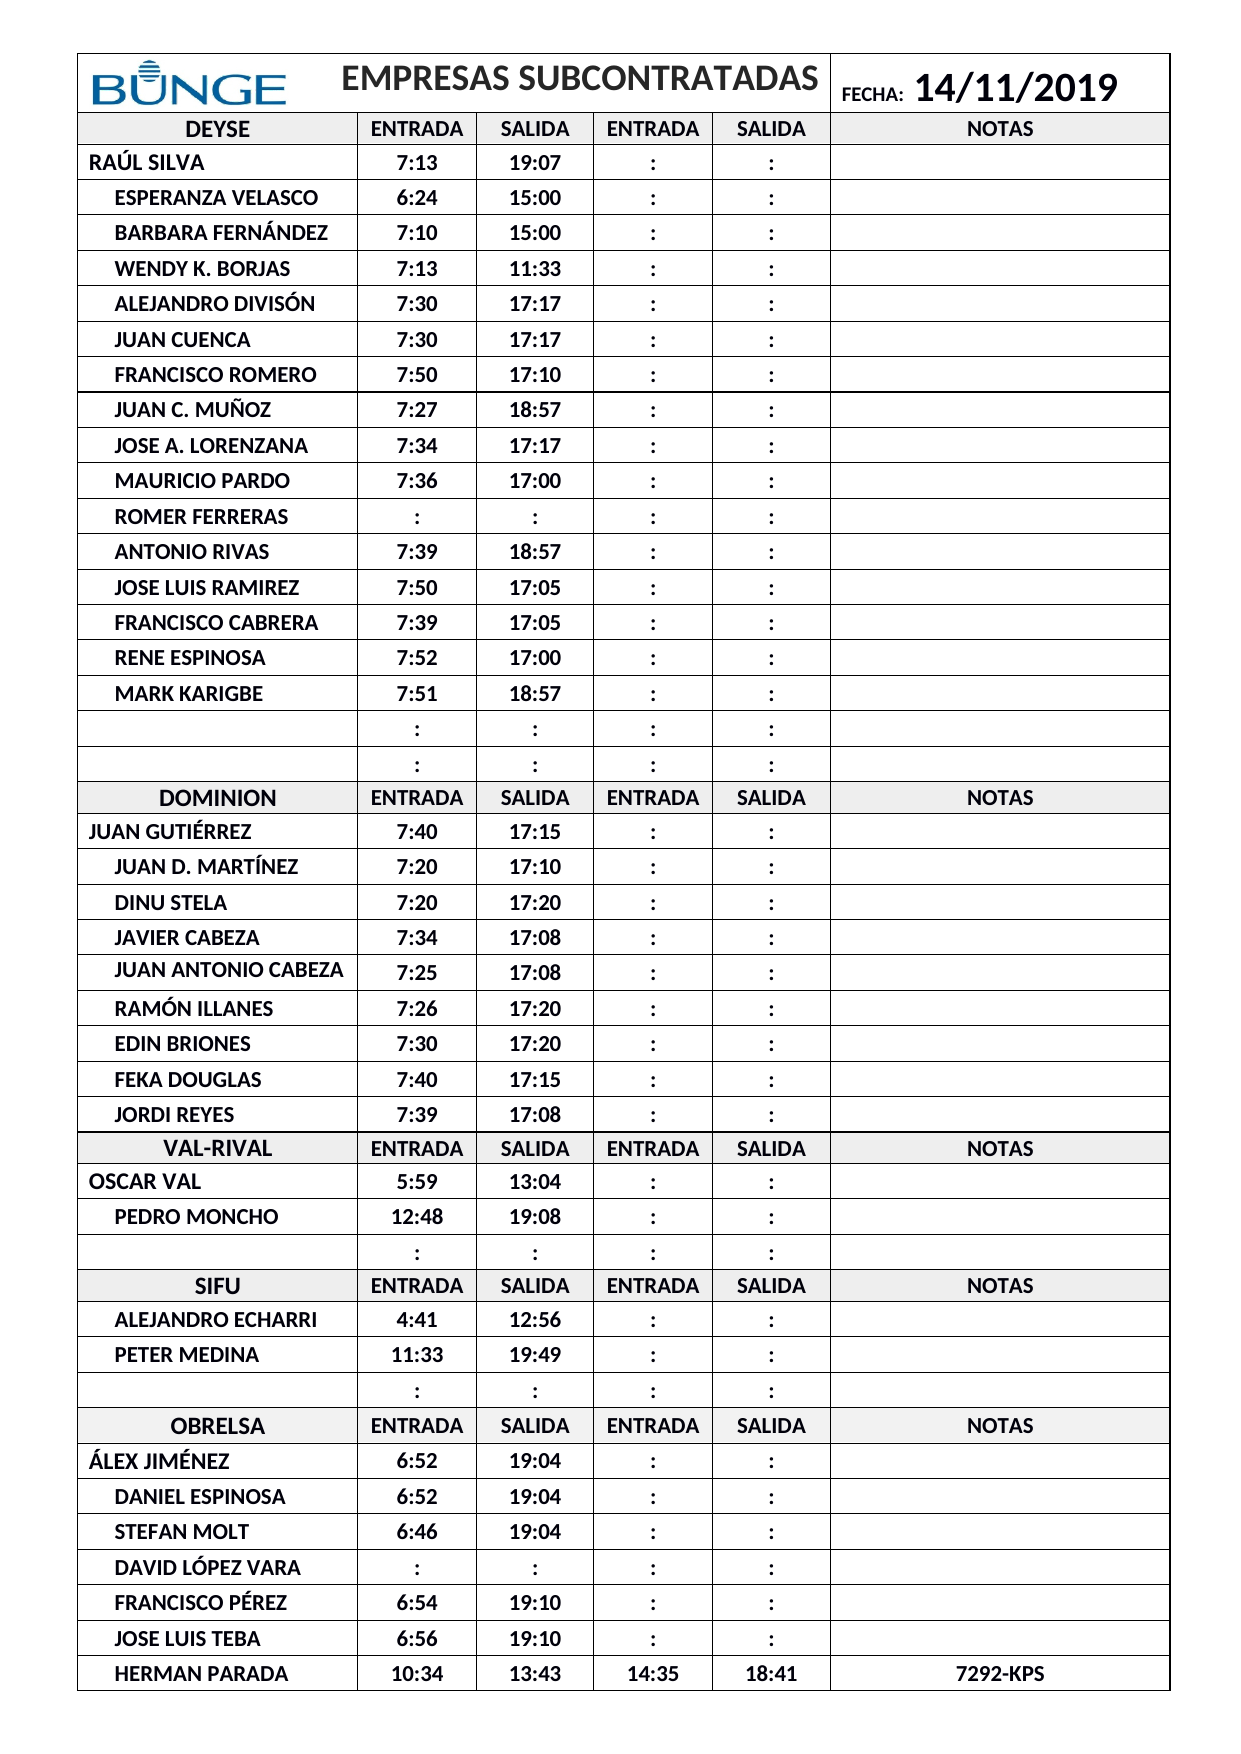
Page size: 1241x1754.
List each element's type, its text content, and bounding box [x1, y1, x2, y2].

table_cell EDIN BRIONES [78, 1026, 357, 1061]
table_cell 6:24 [358, 180, 476, 214]
table_cell SALIDA [713, 782, 830, 813]
table_cell : [594, 286, 712, 321]
table_cell ENTRADA [358, 1408, 476, 1442]
table_cell [831, 463, 1169, 498]
table_cell ENTRADA [594, 782, 712, 813]
table_cell JOSE LUIS TEBA [78, 1621, 357, 1655]
table_cell [831, 393, 1169, 427]
table_cell [831, 251, 1169, 285]
table_cell : [713, 920, 830, 954]
table_cell 15:00 [477, 180, 593, 214]
table_cell : [713, 711, 830, 746]
table_cell 6:54 [358, 1585, 476, 1619]
table_cell 7292-KPS [831, 1656, 1169, 1690]
table_cell JORDI REYES [78, 1097, 357, 1131]
table_cell JUAN CUENCA [78, 322, 357, 356]
table_cell : [594, 1373, 712, 1407]
table_cell : [477, 711, 593, 746]
table_cell : [713, 640, 830, 675]
table_header EMPRESAS SUBCONTRATADAS [78, 54, 830, 112]
table_cell : [358, 499, 476, 533]
table_cell : [713, 463, 830, 498]
table_cell 6:52 [358, 1444, 476, 1478]
table_cell : [713, 849, 830, 883]
table_cell [831, 180, 1169, 214]
table_cell : [594, 428, 712, 462]
table_cell BARBARA FERNÁNDEZ [78, 215, 357, 250]
table_cell ENTRADA [594, 1408, 712, 1442]
table_cell [831, 640, 1169, 675]
table_cell 17:08 [477, 920, 593, 954]
table_cell [831, 991, 1169, 1025]
table_cell [831, 322, 1169, 356]
table_cell 19:04 [477, 1444, 593, 1478]
table_cell : [594, 357, 712, 391]
table_cell : [594, 1550, 712, 1584]
table_cell : [713, 747, 830, 781]
table_cell PEDRO MONCHO [78, 1199, 357, 1234]
table_cell 17:17 [477, 286, 593, 321]
table_cell ENTRADA [358, 1270, 476, 1301]
table_cell 7:50 [358, 357, 476, 391]
table_cell : [713, 991, 830, 1025]
table_cell 7:50 [358, 570, 476, 604]
table_cell : [713, 1026, 830, 1061]
table_cell [831, 1097, 1169, 1131]
table_cell [831, 1550, 1169, 1584]
table_cell 7:20 [358, 885, 476, 919]
table_cell 4:41 [358, 1302, 476, 1336]
table_cell 12:48 [358, 1199, 476, 1234]
table_cell 17:17 [477, 322, 593, 356]
table_cell [831, 145, 1169, 179]
table_cell : [594, 499, 712, 533]
table_header FECHA: 14/11/2019 [831, 54, 1169, 112]
table_cell DOMINION [78, 782, 357, 813]
table_cell 17:00 [477, 640, 593, 675]
table_cell : [594, 1479, 712, 1513]
table_cell [831, 747, 1169, 781]
table_cell JOSE LUIS RAMIREZ [78, 570, 357, 604]
table_cell 7:39 [358, 1097, 476, 1131]
table_cell 13:43 [477, 1656, 593, 1690]
table_cell 7:25 [358, 955, 476, 990]
table_cell SALIDA [713, 113, 830, 143]
table_cell : [713, 955, 830, 990]
table_cell DINU STELA [78, 885, 357, 919]
table_cell 15:00 [477, 215, 593, 250]
table_cell DEYSE [78, 113, 357, 143]
table_cell 17:15 [477, 1062, 593, 1096]
table_cell : [594, 920, 712, 954]
table_cell 17:10 [477, 849, 593, 883]
table_cell : [594, 1585, 712, 1619]
table_cell : [477, 1373, 593, 1407]
table_cell [831, 1026, 1169, 1061]
table_cell ENTRADA [358, 782, 476, 813]
table_cell : [713, 322, 830, 356]
table_cell OSCAR VAL [78, 1164, 357, 1198]
table_cell JUAN ANTONIO CABEZA CABEZAS [78, 955, 357, 990]
table_cell : [594, 640, 712, 675]
table_cell : [713, 1514, 830, 1549]
table_cell [831, 215, 1169, 250]
table_cell [78, 747, 357, 781]
table_cell [831, 920, 1169, 954]
table_cell : [713, 1199, 830, 1234]
table_cell [831, 1235, 1169, 1269]
table_cell : [713, 570, 830, 604]
table_cell : [594, 215, 712, 250]
table_cell [831, 1199, 1169, 1234]
table_cell 7:34 [358, 920, 476, 954]
table_cell [831, 1337, 1169, 1372]
table_cell : [713, 215, 830, 250]
table_cell : [713, 1550, 830, 1584]
table_cell [831, 955, 1169, 990]
table_cell ESPERANZA VELASCO [78, 180, 357, 214]
table_cell : [594, 1337, 712, 1372]
table_cell WENDY K. BORJAS [78, 251, 357, 285]
table_cell : [594, 676, 712, 710]
table_cell : [594, 1514, 712, 1549]
table_cell 7:51 [358, 676, 476, 710]
table_cell ÁLEX JIMÉNEZ [78, 1444, 357, 1478]
table_cell : [713, 1479, 830, 1513]
table_cell 18:57 [477, 393, 593, 427]
table_cell 19:04 [477, 1514, 593, 1549]
table_cell : [594, 747, 712, 781]
table_cell 18:57 [477, 676, 593, 710]
table_cell 11:33 [358, 1337, 476, 1372]
table_cell [831, 1062, 1169, 1096]
table_cell : [594, 711, 712, 746]
table_cell : [594, 393, 712, 427]
table_cell : [713, 1062, 830, 1096]
table_cell 7:30 [358, 1026, 476, 1061]
table_cell : [594, 463, 712, 498]
table_cell 17:08 [477, 1097, 593, 1131]
table_cell : [594, 534, 712, 568]
table_cell [831, 814, 1169, 848]
table_cell SALIDA [713, 1270, 830, 1301]
table_cell RAMÓN ILLANES [78, 991, 357, 1025]
table_cell : [713, 251, 830, 285]
table_cell : [713, 1302, 830, 1336]
table_cell [831, 428, 1169, 462]
table_cell DAVID LÓPEZ VARA [78, 1550, 357, 1584]
table_cell SALIDA [477, 1408, 593, 1442]
table_cell NOTAS [831, 1270, 1169, 1301]
table_cell [831, 885, 1169, 919]
table_cell [831, 1479, 1169, 1513]
table_cell JUAN GUTIÉRREZ [78, 814, 357, 848]
table_cell MAURICIO PARDO [78, 463, 357, 498]
table_cell ENTRADA [358, 1133, 476, 1163]
table_cell : [713, 1164, 830, 1198]
table_cell : [594, 1062, 712, 1096]
table_cell : [594, 605, 712, 639]
table_cell [831, 1302, 1169, 1336]
table_cell 17:20 [477, 1026, 593, 1061]
table_cell 7:27 [358, 393, 476, 427]
table_cell 18:57 [477, 534, 593, 568]
table_cell ROMER FERRERAS [78, 499, 357, 533]
table_cell NOTAS [831, 1133, 1169, 1163]
table_cell 5:59 [358, 1164, 476, 1198]
table_cell 7:39 [358, 534, 476, 568]
table_cell [831, 1585, 1169, 1619]
table_cell MARK KARIGBE [78, 676, 357, 710]
table_cell STEFAN MOLT [78, 1514, 357, 1549]
table_cell FEKA DOUGLAS [78, 1062, 357, 1096]
table_cell : [713, 1097, 830, 1131]
table_cell 19:07 [477, 145, 593, 179]
table_cell SALIDA [477, 113, 593, 143]
table_cell : [713, 1373, 830, 1407]
table_cell : [477, 499, 593, 533]
table_cell 13:04 [477, 1164, 593, 1198]
table_cell ENTRADA [594, 1133, 712, 1163]
table_cell : [713, 1235, 830, 1269]
table_cell : [594, 251, 712, 285]
table_cell [831, 1621, 1169, 1655]
table_cell ANTONIO RIVAS [78, 534, 357, 568]
table_cell ENTRADA [594, 1270, 712, 1301]
table_cell 17:05 [477, 570, 593, 604]
table_cell [831, 534, 1169, 568]
table_cell : [358, 1550, 476, 1584]
table_cell : [594, 1444, 712, 1478]
table_cell 17:08 [477, 955, 593, 990]
table_cell VAL-RIVAL [78, 1133, 357, 1163]
table_cell ENTRADA [594, 113, 712, 143]
table_cell [78, 1373, 357, 1407]
table_cell 7:20 [358, 849, 476, 883]
table_cell RAÚL SILVA [78, 145, 357, 179]
table_cell 17:05 [477, 605, 593, 639]
table_cell : [713, 393, 830, 427]
table_cell 19:04 [477, 1479, 593, 1513]
table_cell 10:34 [358, 1656, 476, 1690]
table_cell : [713, 885, 830, 919]
table_cell 7:40 [358, 814, 476, 848]
table_cell : [713, 676, 830, 710]
table_cell : [477, 1550, 593, 1584]
table_cell : [594, 991, 712, 1025]
table_cell NOTAS [831, 113, 1169, 143]
table_cell : [713, 145, 830, 179]
table_cell [831, 711, 1169, 746]
table_cell : [713, 1621, 830, 1655]
table_cell SALIDA [477, 1133, 593, 1163]
table_cell [831, 1444, 1169, 1478]
table_cell : [713, 534, 830, 568]
table_cell 7:30 [358, 286, 476, 321]
table_cell 7:34 [358, 428, 476, 462]
table_cell : [594, 180, 712, 214]
table_cell : [358, 747, 476, 781]
table_cell 17:10 [477, 357, 593, 391]
table_cell 7:13 [358, 251, 476, 285]
table_cell 11:33 [477, 251, 593, 285]
table_cell 19:10 [477, 1621, 593, 1655]
table_cell : [594, 1164, 712, 1198]
table_cell [78, 1235, 357, 1269]
table_cell SALIDA [477, 1270, 593, 1301]
table_cell [831, 1373, 1169, 1407]
table_cell SALIDA [713, 1408, 830, 1442]
table_cell JUAN C. MUÑOZ [78, 393, 357, 427]
table_cell 6:56 [358, 1621, 476, 1655]
table_cell : [713, 1337, 830, 1372]
table_cell [831, 1164, 1169, 1198]
table_cell [831, 357, 1169, 391]
table_cell 17:00 [477, 463, 593, 498]
table_cell FRANCISCO PÉREZ [78, 1585, 357, 1619]
table_cell : [713, 499, 830, 533]
table_cell 7:36 [358, 463, 476, 498]
table_cell : [713, 814, 830, 848]
table_cell : [713, 180, 830, 214]
table_cell FRANCISCO ROMERO [78, 357, 357, 391]
table_cell PETER MEDINA [78, 1337, 357, 1372]
table_cell : [358, 1373, 476, 1407]
table_cell : [358, 711, 476, 746]
table_cell SIFU [78, 1270, 357, 1301]
table_cell : [594, 1097, 712, 1131]
table_cell 6:52 [358, 1479, 476, 1513]
table_cell : [594, 1235, 712, 1269]
table_cell HERMAN PARADA [78, 1656, 357, 1690]
table_cell NOTAS [831, 1408, 1169, 1442]
table_cell 7:30 [358, 322, 476, 356]
table_cell [831, 605, 1169, 639]
table_cell 7:26 [358, 991, 476, 1025]
table_cell NOTAS [831, 782, 1169, 813]
table_cell [831, 499, 1169, 533]
table_cell 18:41 [713, 1656, 830, 1690]
table_cell : [713, 1444, 830, 1478]
table_cell ENTRADA [358, 113, 476, 143]
table_cell : [594, 1302, 712, 1336]
table_cell 7:39 [358, 605, 476, 639]
table_cell DANIEL ESPINOSA [78, 1479, 357, 1513]
table_cell : [713, 357, 830, 391]
table_cell : [594, 885, 712, 919]
table_cell : [713, 605, 830, 639]
table_cell : [358, 1235, 476, 1269]
table_cell : [594, 322, 712, 356]
table_cell [831, 1514, 1169, 1549]
table_cell : [477, 1235, 593, 1269]
table_cell : [594, 814, 712, 848]
table_cell [831, 286, 1169, 321]
table_cell [831, 849, 1169, 883]
table_cell 17:17 [477, 428, 593, 462]
table_cell RENE ESPINOSA [78, 640, 357, 675]
table_cell : [713, 286, 830, 321]
table_cell 19:49 [477, 1337, 593, 1372]
table_cell : [594, 849, 712, 883]
table_cell 19:08 [477, 1199, 593, 1234]
table_cell : [594, 570, 712, 604]
table_cell : [477, 747, 593, 781]
table_cell ALEJANDRO DIVISÓN [78, 286, 357, 321]
table_cell 6:46 [358, 1514, 476, 1549]
table_cell : [594, 145, 712, 179]
table_cell SALIDA [713, 1133, 830, 1163]
table_cell 19:10 [477, 1585, 593, 1619]
table_cell : [594, 1621, 712, 1655]
table_cell : [594, 1026, 712, 1061]
table_cell : [594, 1199, 712, 1234]
table_cell [78, 711, 357, 746]
table_cell ALEJANDRO ECHARRI [78, 1302, 357, 1336]
table_cell : [713, 428, 830, 462]
table_cell SALIDA [477, 782, 593, 813]
table_cell [831, 570, 1169, 604]
table_cell : [713, 1585, 830, 1619]
table_cell FRANCISCO CABRERA [78, 605, 357, 639]
table_cell OBRELSA [78, 1408, 357, 1442]
table_cell 17:20 [477, 885, 593, 919]
table_cell 12:56 [477, 1302, 593, 1336]
table_cell : [594, 955, 712, 990]
table_cell 7:10 [358, 215, 476, 250]
table_cell [831, 676, 1169, 710]
table_cell 14:35 [594, 1656, 712, 1690]
table_cell 7:40 [358, 1062, 476, 1096]
table_cell JOSE A. LORENZANA [78, 428, 357, 462]
table_cell JAVIER CABEZA [78, 920, 357, 954]
table_cell 17:20 [477, 991, 593, 1025]
table_cell JUAN D. MARTÍNEZ [78, 849, 357, 883]
table_cell 7:13 [358, 145, 476, 179]
table_cell 7:52 [358, 640, 476, 675]
table_cell 17:15 [477, 814, 593, 848]
